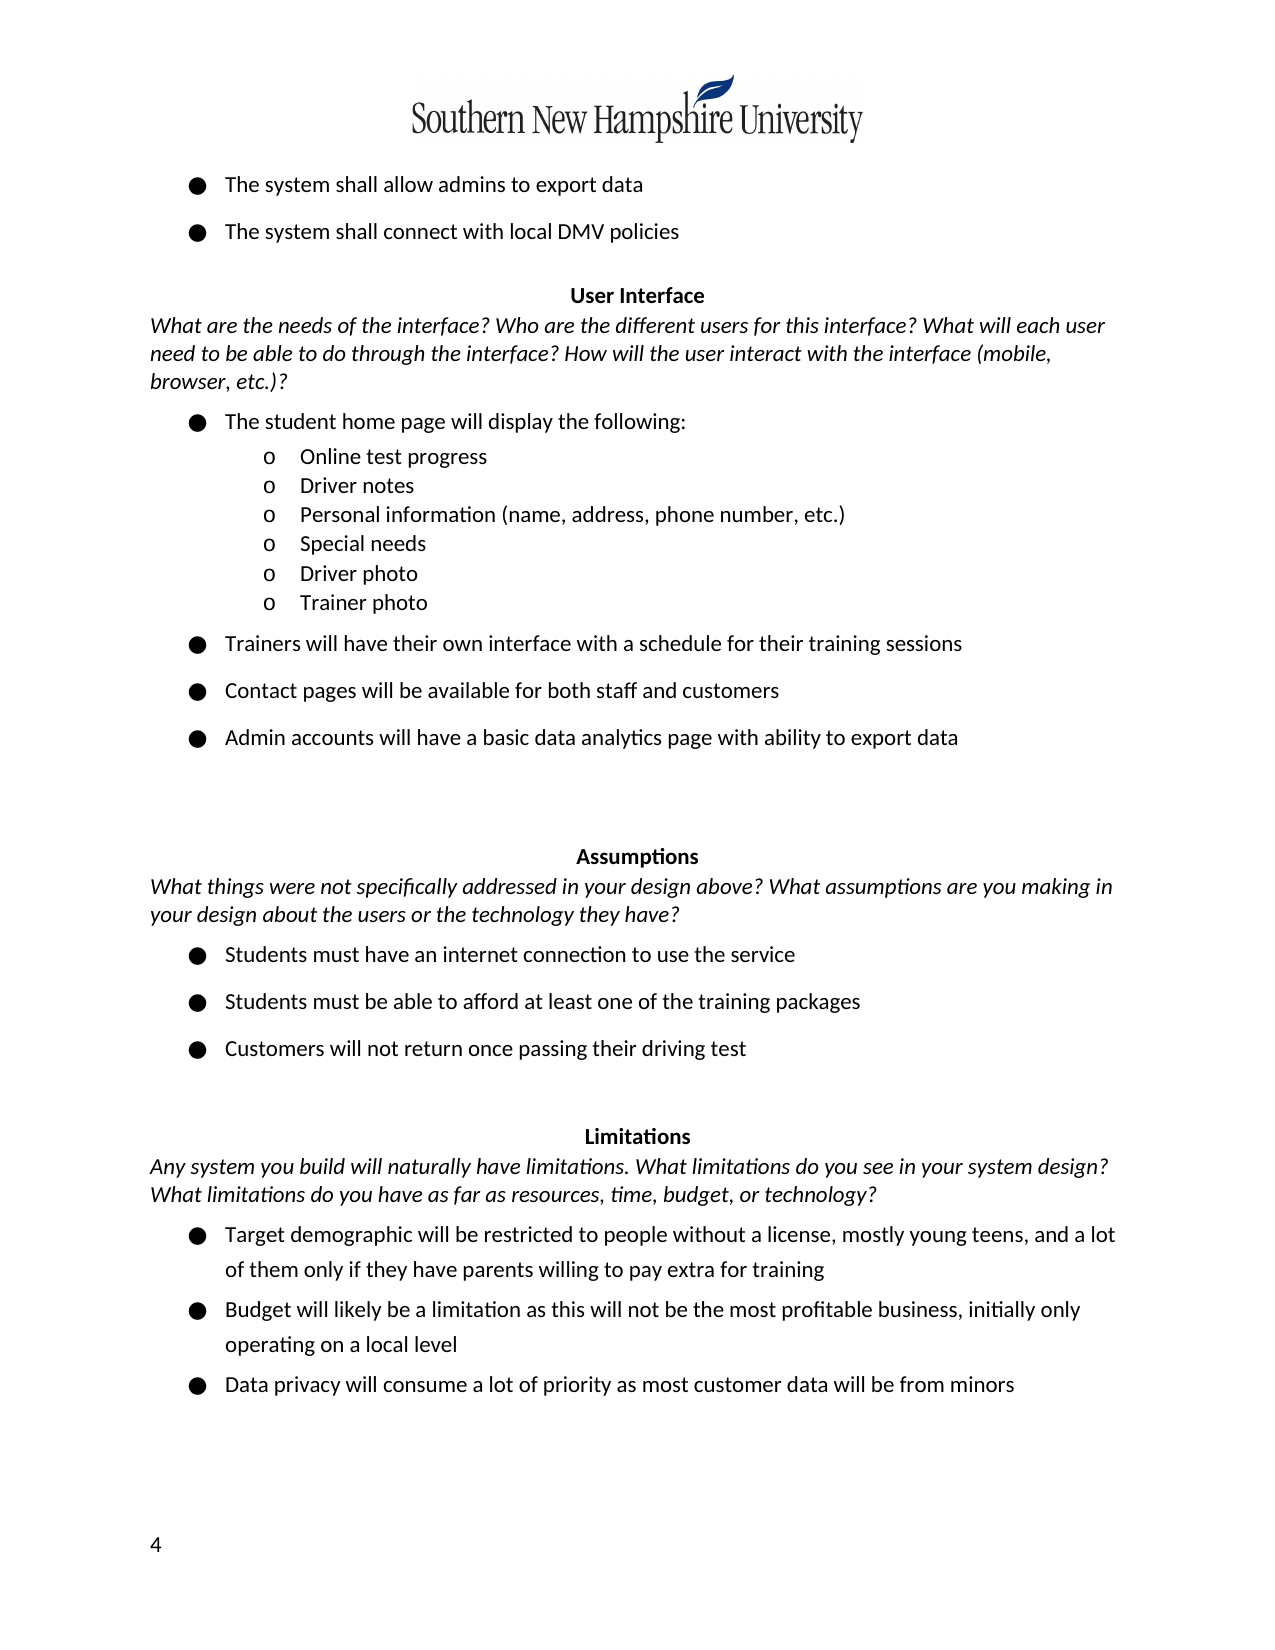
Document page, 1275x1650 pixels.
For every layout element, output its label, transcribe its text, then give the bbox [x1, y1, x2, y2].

subtitle Assumptions [150, 842, 1125, 870]
list Personal information (name, address, phone number, etc.) [262, 500, 1125, 529]
list Customers will not return once passing their driving test [187, 1022, 1125, 1069]
list The student home page will display the following: [187, 395, 1125, 442]
list The system shall allow admins to export data [187, 159, 1125, 206]
list Budget will likely be a limitation as this will not be the most profitable business, initially only operating on a local level [187, 1283, 1125, 1358]
list Data privacy will consume a lot of priority as most customer data will be from minors [187, 1358, 1125, 1406]
list Driver notes [262, 471, 1125, 500]
list Contact pages will be available for both staff and customers [187, 664, 1125, 711]
list The system shall connect with local DMV policies [187, 206, 1125, 253]
text What are the needs of the interface? Who are the different users for this interface? What will each user need to be able to do through the interface? How will the user interact with the interface (mobile, browser, etc.)? [150, 311, 1125, 395]
list Trainers will have their own interface with a schedule for their training sessions [187, 617, 1125, 664]
list Online test progress [262, 442, 1125, 471]
list Special needs [262, 529, 1125, 559]
list Driver photo [262, 559, 1125, 588]
text Any system you build will naturally have limitations. What limitations do you see in your system design? What limitations do you have as far as resources, time, budget, or technology? [150, 1152, 1125, 1208]
text What things were not specifically addressed in your design above? What assumptions are you making in your design about the users or the technology they have? [150, 872, 1125, 928]
list Admin accounts will have a basic data analytics page with ability to export data [187, 711, 1125, 758]
list Students must be able to afford at least one of the training packages [187, 975, 1125, 1022]
picture [412, 75, 863, 143]
list Students must have an internet connection to use the service [187, 928, 1125, 975]
list Target demographic will be restricted to people without a license, mostly young teens, and a lot of them only if they have parents willing to pay extra for training [187, 1208, 1125, 1283]
list Trainer photo [262, 588, 1125, 617]
subtitle Limitations [150, 1122, 1125, 1150]
subtitle User Interface [150, 281, 1125, 309]
